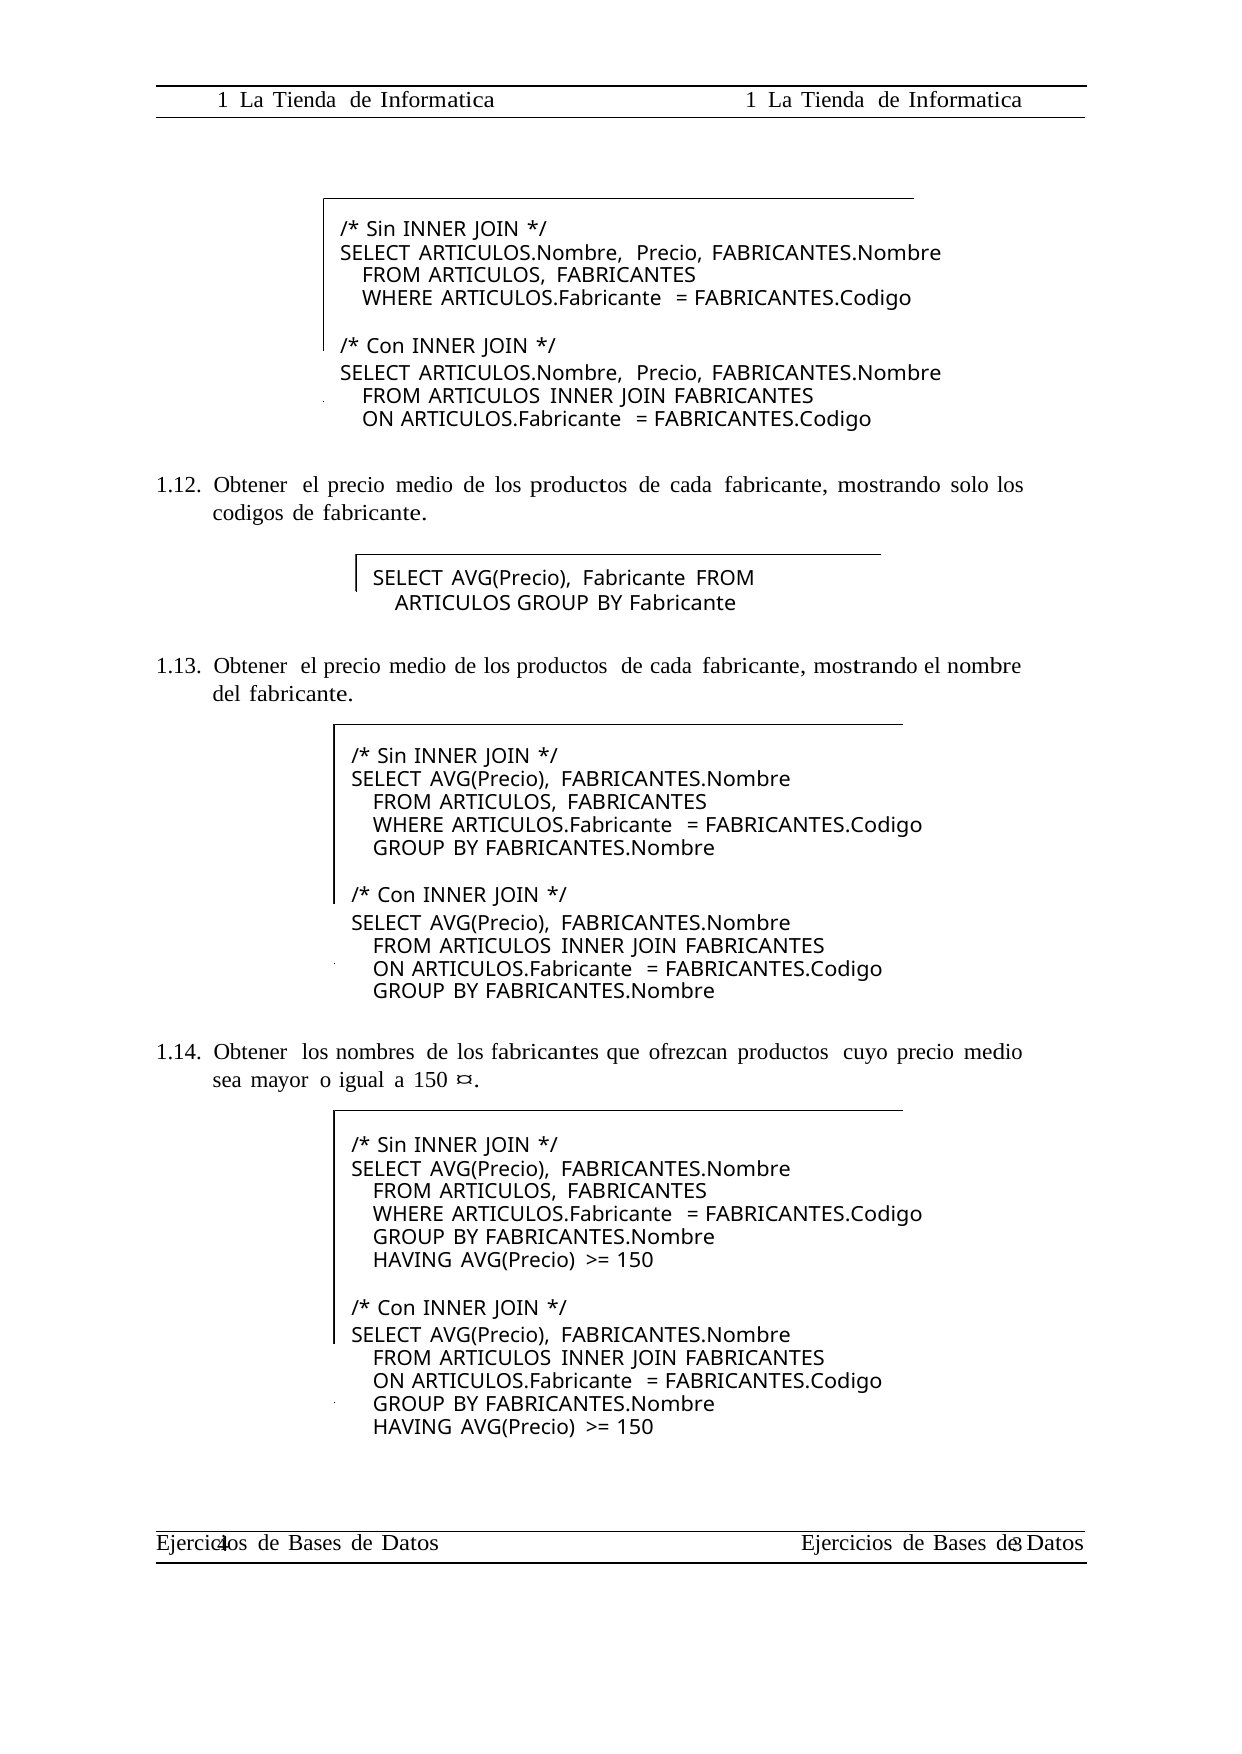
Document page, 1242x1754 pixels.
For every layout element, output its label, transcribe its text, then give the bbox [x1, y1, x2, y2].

text WHERE ARTICULOS.Fabricante = FABRICANTES.Codigo [373, 811, 1067, 834]
text GROUP BY FABRICANTES.Nombre [373, 1390, 1067, 1413]
text ON ARTICULOS.Fabricante = FABRICANTES.Codigo [373, 955, 1067, 978]
text 1.12. Obtener el precio medio de los productos de cada fabricante, mostrando solo los codigos de fabricante. [156, 471, 1029, 526]
text /* Sin INNER JOIN */ [340, 214, 1067, 239]
text WHERE ARTICULOS.Fabricante = FABRICANTES.Codigo [362, 285, 1067, 308]
text FROM ARTICULOS, FABRICANTES [373, 1178, 1067, 1201]
text /* Con INNER JOIN */ [351, 881, 1067, 909]
text GROUP BY FABRICANTES.Nombre [373, 978, 1067, 1001]
text FROM ARTICULOS INNER JOIN FABRICANTES [362, 383, 1067, 406]
text GROUP BY FABRICANTES.Nombre [373, 1223, 1067, 1246]
text HAVING AVG(Precio) >= 150 [373, 1413, 1067, 1436]
text 1.14. Obtener los nombres de los fabricantes que ofrezcan productos cuyo precio medio sea mayor o igual a 150 ¤. [156, 1038, 1029, 1092]
text /* Sin INNER JOIN */ [351, 1130, 1067, 1155]
text SELECT ARTICULOS.Nombre, Precio, FABRICANTES.Nombre [340, 239, 1067, 262]
text FROM ARTICULOS, FABRICANTES [373, 788, 1067, 811]
text FROM ARTICULOS INNER JOIN FABRICANTES [373, 932, 1067, 955]
text FROM ARTICULOS INNER JOIN FABRICANTES [373, 1344, 1067, 1367]
text /* Con INNER JOIN */ [351, 1293, 1067, 1321]
text SELECT AVG(Precio), FABRICANTES.Nombre [351, 765, 1067, 788]
text SELECT AVG(Precio), FABRICANTES.Nombre [351, 909, 1067, 932]
text SELECT ARTICULOS.Nombre, Precio, FABRICANTES.Nombre [340, 360, 1067, 383]
text 1.13. Obtener el precio medio de los productos de cada fabricante, mostrando el nombre del fabricante. [156, 652, 1029, 706]
text WHERE ARTICULOS.Fabricante = FABRICANTES.Codigo [373, 1201, 1067, 1223]
text /* Con INNER JOIN */ [340, 331, 1067, 360]
text /* Sin INNER JOIN */ [351, 740, 1067, 765]
text SELECT AVG(Precio), Fabricante FROM ARTICULOS GROUP BY Fabricante [373, 566, 868, 616]
text ON ARTICULOS.Fabricante = FABRICANTES.Codigo [362, 406, 1067, 428]
text FROM ARTICULOS, FABRICANTES [362, 262, 1067, 285]
text SELECT AVG(Precio), FABRICANTES.Nombre [351, 1155, 1067, 1178]
text ON ARTICULOS.Fabricante = FABRICANTES.Codigo [373, 1367, 1067, 1390]
text SELECT AVG(Precio), FABRICANTES.Nombre [351, 1321, 1067, 1344]
text HAVING AVG(Precio) >= 150 [373, 1246, 1067, 1269]
text GROUP BY FABRICANTES.Nombre [373, 834, 1067, 857]
